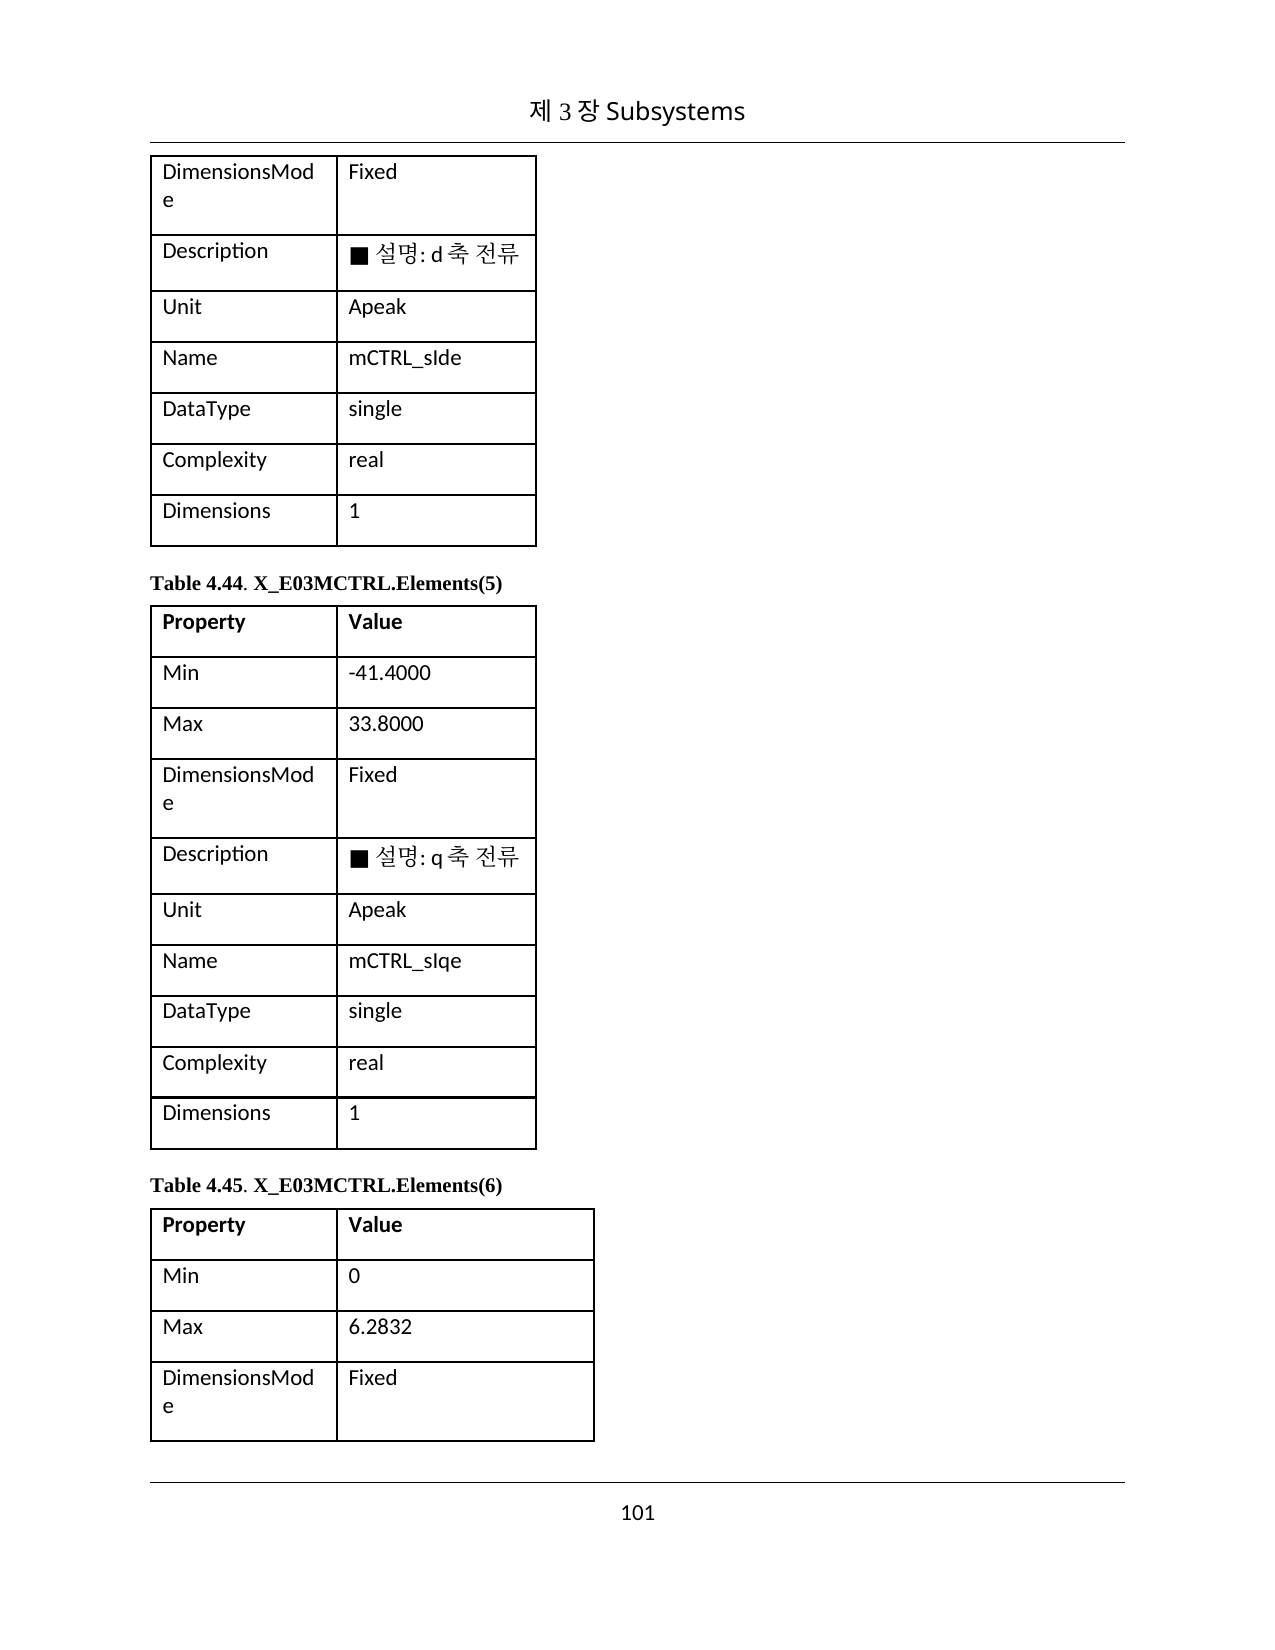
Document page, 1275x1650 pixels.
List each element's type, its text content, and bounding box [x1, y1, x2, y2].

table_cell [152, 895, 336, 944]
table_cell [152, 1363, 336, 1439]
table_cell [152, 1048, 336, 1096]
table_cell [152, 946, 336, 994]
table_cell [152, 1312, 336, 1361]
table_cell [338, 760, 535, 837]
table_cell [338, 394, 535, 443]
title Table 4.44. X_E03MCTRL.Elements(5) [150, 568, 1125, 595]
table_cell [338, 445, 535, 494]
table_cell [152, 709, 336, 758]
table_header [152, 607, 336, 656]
title Table 4.45. X_E03MCTRL.Elements(6) [150, 1170, 1125, 1197]
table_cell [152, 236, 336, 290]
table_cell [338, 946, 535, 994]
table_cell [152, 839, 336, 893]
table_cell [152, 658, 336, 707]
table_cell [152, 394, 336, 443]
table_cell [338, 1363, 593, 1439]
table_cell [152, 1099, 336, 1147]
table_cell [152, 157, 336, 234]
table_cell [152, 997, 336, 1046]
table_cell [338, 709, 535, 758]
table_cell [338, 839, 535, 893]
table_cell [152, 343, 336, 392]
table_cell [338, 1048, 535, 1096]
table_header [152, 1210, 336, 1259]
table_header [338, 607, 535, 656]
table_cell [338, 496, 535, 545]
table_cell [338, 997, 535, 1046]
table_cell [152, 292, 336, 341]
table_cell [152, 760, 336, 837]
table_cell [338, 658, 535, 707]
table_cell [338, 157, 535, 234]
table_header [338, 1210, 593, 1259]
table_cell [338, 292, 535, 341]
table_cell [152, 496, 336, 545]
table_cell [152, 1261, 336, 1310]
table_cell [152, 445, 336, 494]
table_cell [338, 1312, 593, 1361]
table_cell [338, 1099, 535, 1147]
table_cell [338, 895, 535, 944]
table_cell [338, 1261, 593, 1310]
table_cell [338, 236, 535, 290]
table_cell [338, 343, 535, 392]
